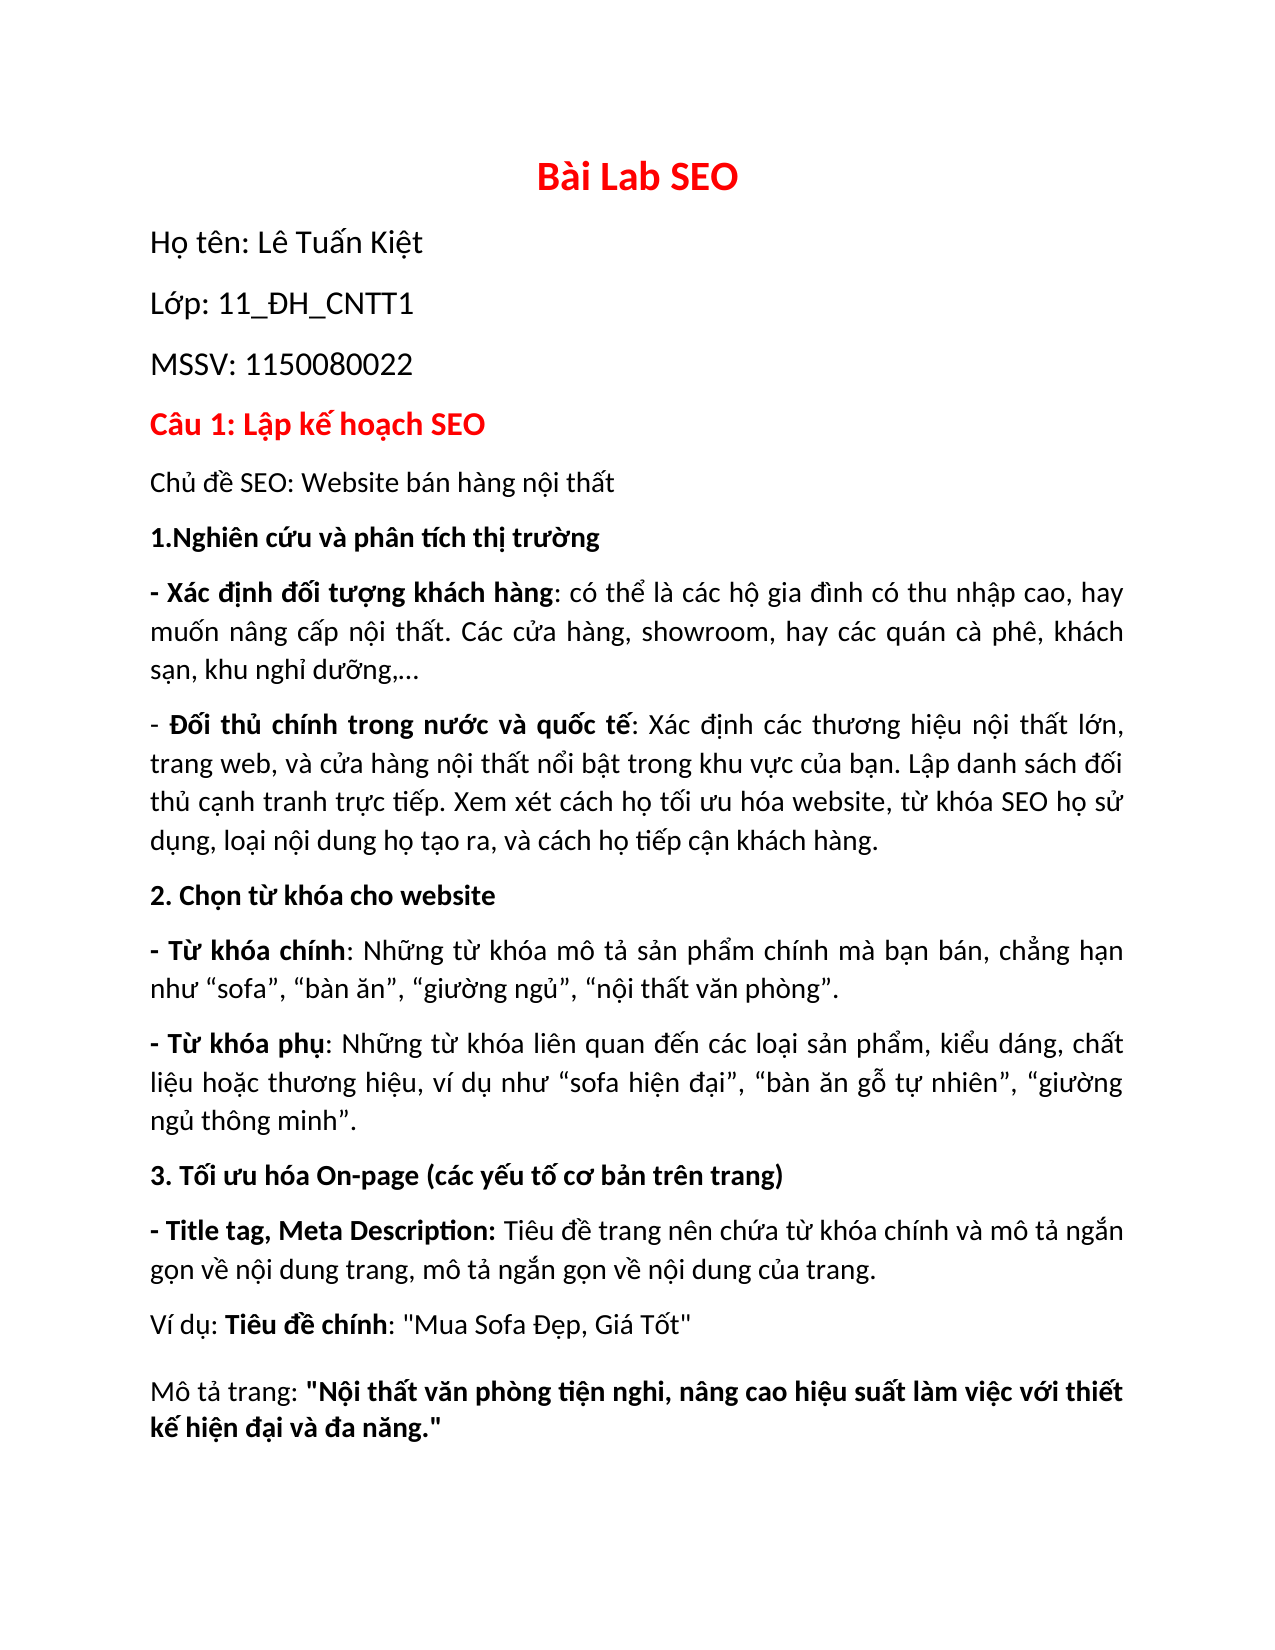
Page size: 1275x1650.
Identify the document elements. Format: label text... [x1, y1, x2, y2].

text 3. Tối ưu hóa On-page (các yếu tố cơ bản trên trang) [150, 1157, 1125, 1193]
text - Đối thủ chính trong nước và quốc tế: Xác định các thương hiệu nội thất lớn, trang web, và cửa hàng nội thất nổi bật trong khu vực của bạn. Lập danh sách đối thủ cạnh tranh trực tiếp. Xem xét cách họ tối ưu hóa website, từ khóa SEO họ sử dụng, loại nội dung họ tạo ra, và cách họ tiếp cận khách hàng. [150, 706, 1125, 857]
text Chủ đề SEO: Website bán hàng nội thất [150, 464, 1125, 500]
text MSSV: 1150080022 [150, 343, 1125, 383]
text - Từ khóa phụ: Những từ khóa liên quan đến các loại sản phẩm, kiểu dáng, chất liệu hoặc thương hiệu, ví dụ như “sofa hiện đại”, “bàn ăn gỗ tự nhiên”, “giường ngủ thông minh”. [150, 1025, 1125, 1138]
text 2. Chọn từ khóa cho website [150, 877, 1125, 912]
text 1.Nghiên cứu và phân tích thị trường [150, 519, 1125, 555]
text Câu 1: Lập kế hoạch SEO [150, 403, 1125, 444]
text - Từ khóa chính: Những từ khóa mô tả sản phẩm chính mà bạn bán, chẳng hạn như “sofa”, “bàn ăn”, “giường ngủ”, “nội thất văn phòng”. [150, 932, 1125, 1006]
text - Xác định đối tượng khách hàng: có thể là các hộ gia đình có thu nhập cao, hay muốn nâng cấp nội thất. Các cửa hàng, showroom, hay các quán cà phê, khách sạn, khu nghỉ dưỡng,… [150, 574, 1125, 687]
text Họ tên: Lê Tuấn Kiệt [150, 222, 1125, 262]
text Bài Lab SEO [150, 150, 1125, 201]
text - Title tag, Meta Description: Tiêu đề trang nên chứa từ khóa chính và mô tả ngắn gọn về nội dung trang, mô tả ngắn gọn về nội dung của trang. [150, 1212, 1125, 1286]
text Lớp: 11_ĐH_CNTT1 [150, 282, 1125, 323]
text Ví dụ: Tiêu đề chính: "Mua Sofa Đẹp, Giá Tốt" [150, 1306, 1125, 1342]
text Mô tả trang: "Nội thất văn phòng tiện nghi, nâng cao hiệu suất làm việc với thiết kế hiện đại và đa năng." [150, 1373, 1125, 1445]
